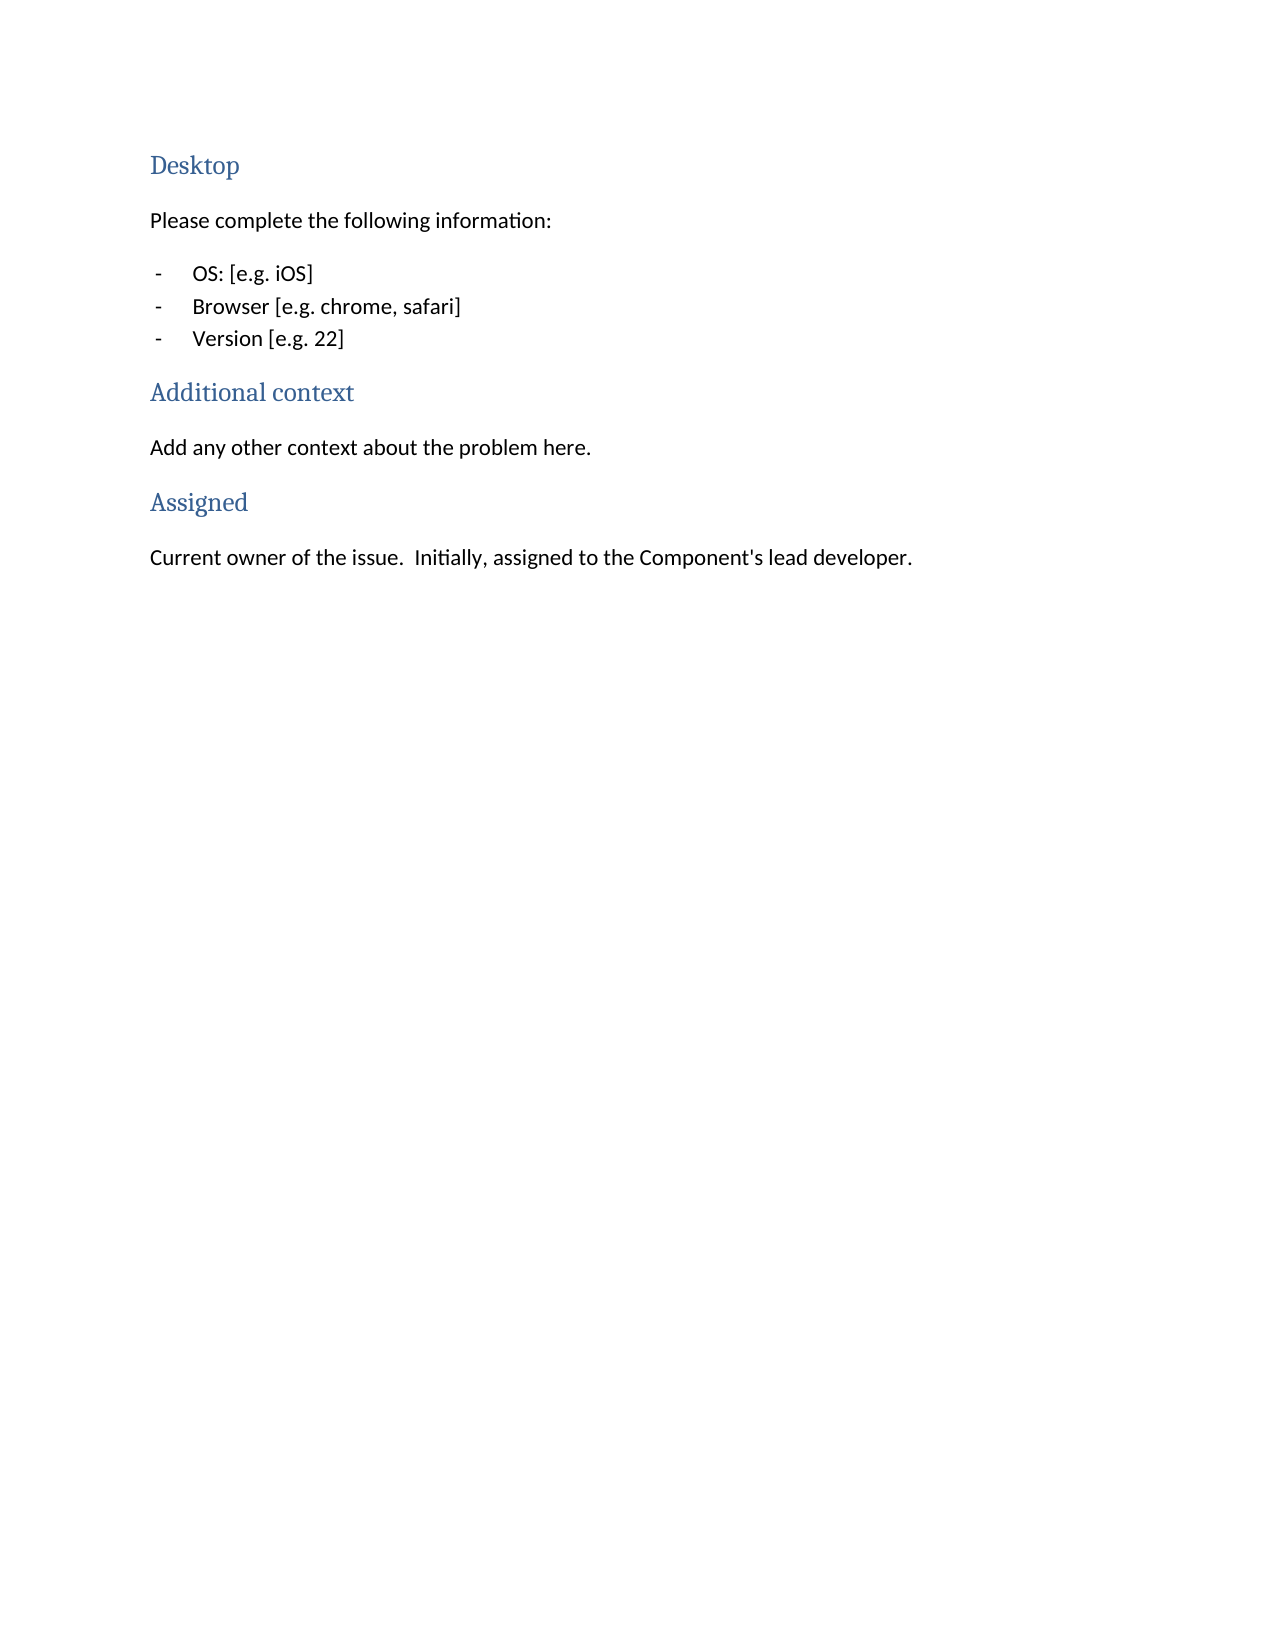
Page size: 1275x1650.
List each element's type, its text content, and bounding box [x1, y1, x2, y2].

text Please complete the following information: [150, 207, 1125, 234]
list Version [e.g. 22] [155, 324, 1125, 352]
list Browser [e.g. chrome, safari] [155, 292, 1125, 320]
text Current owner of the issue. Initially, assigned to the Component's lead developer. [150, 543, 1125, 571]
list OS: [e.g. iOS] [155, 259, 1125, 288]
text Assigned [150, 487, 1125, 518]
text Additional context [150, 377, 1125, 408]
text Desktop [150, 150, 1125, 181]
text Add any other context about the problem here. [150, 433, 1125, 462]
